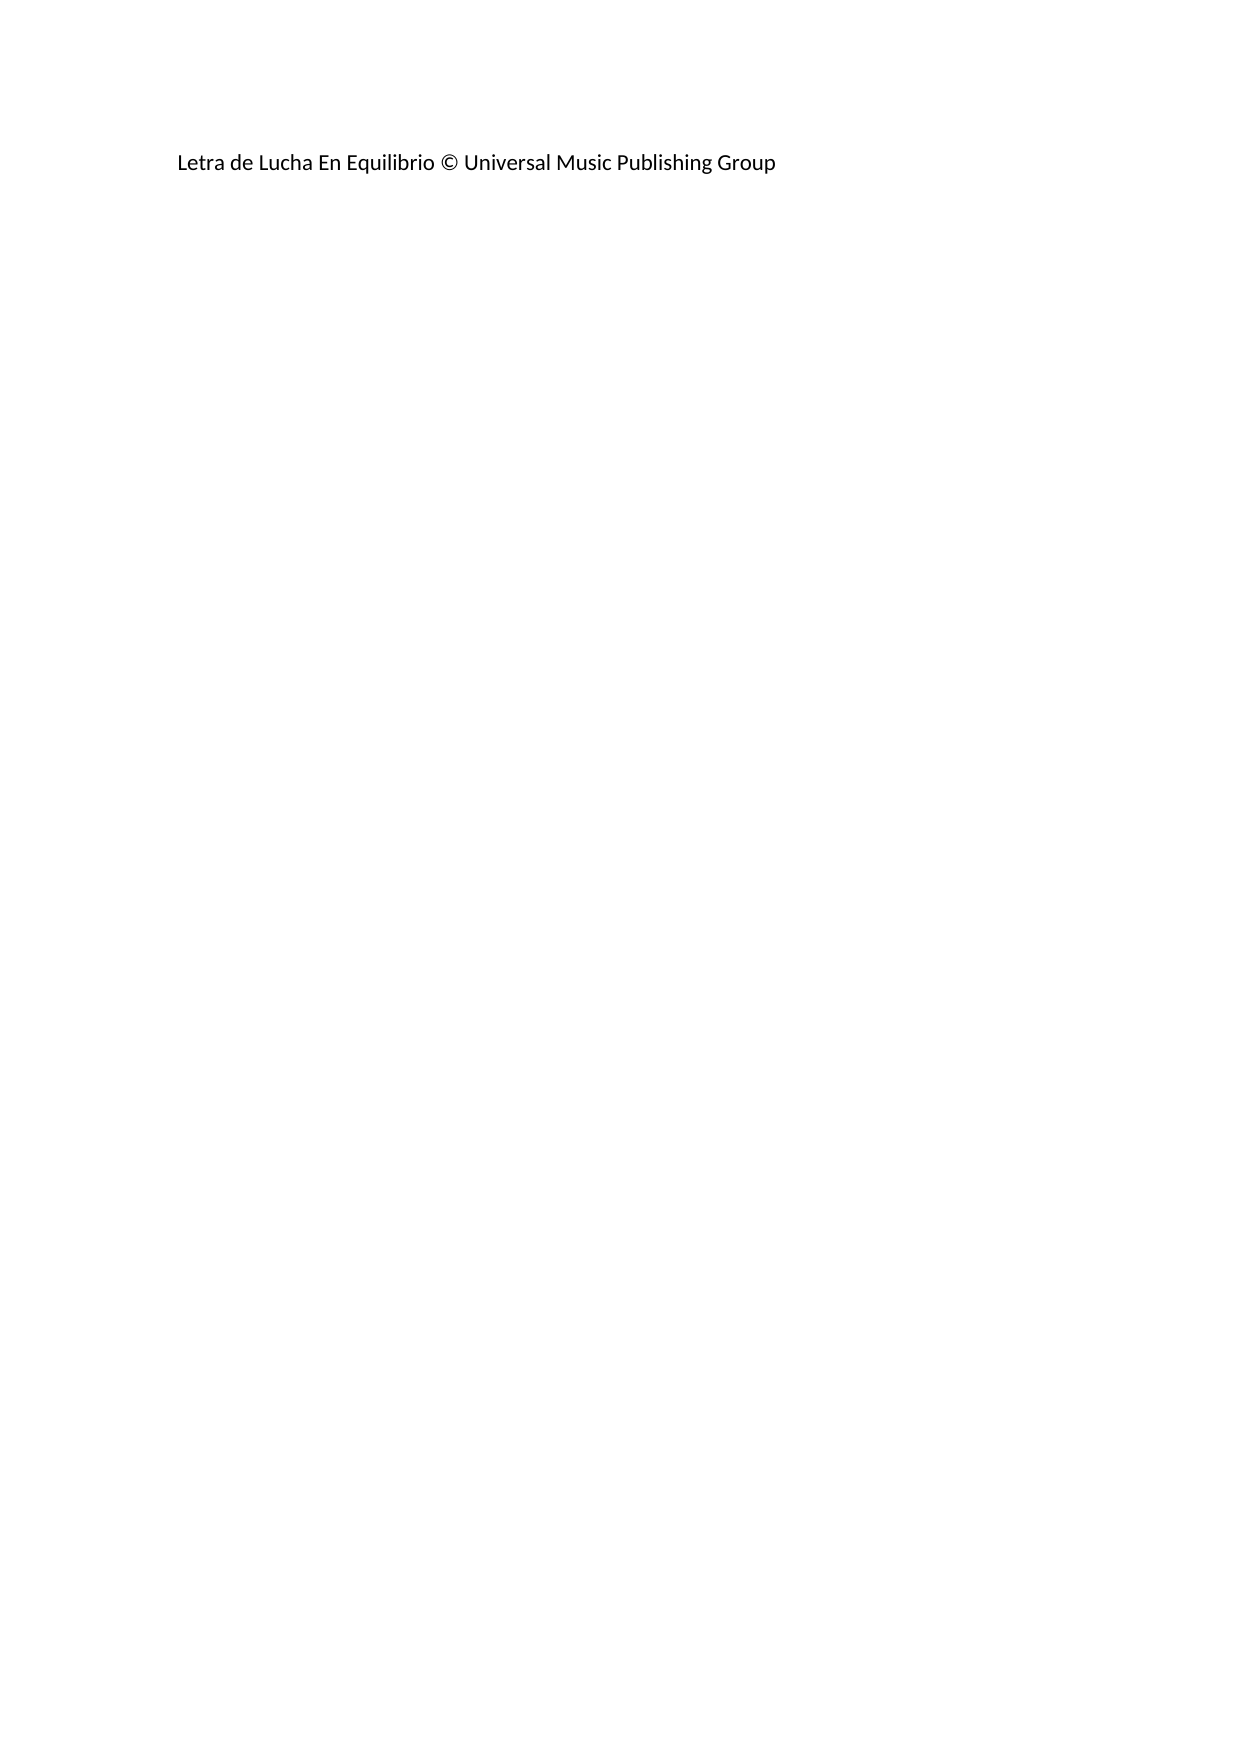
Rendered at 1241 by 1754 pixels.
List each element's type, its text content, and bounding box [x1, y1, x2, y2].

text Letra de Lucha En Equilibrio © Universal Music Publishing Group [177, 148, 1063, 176]
